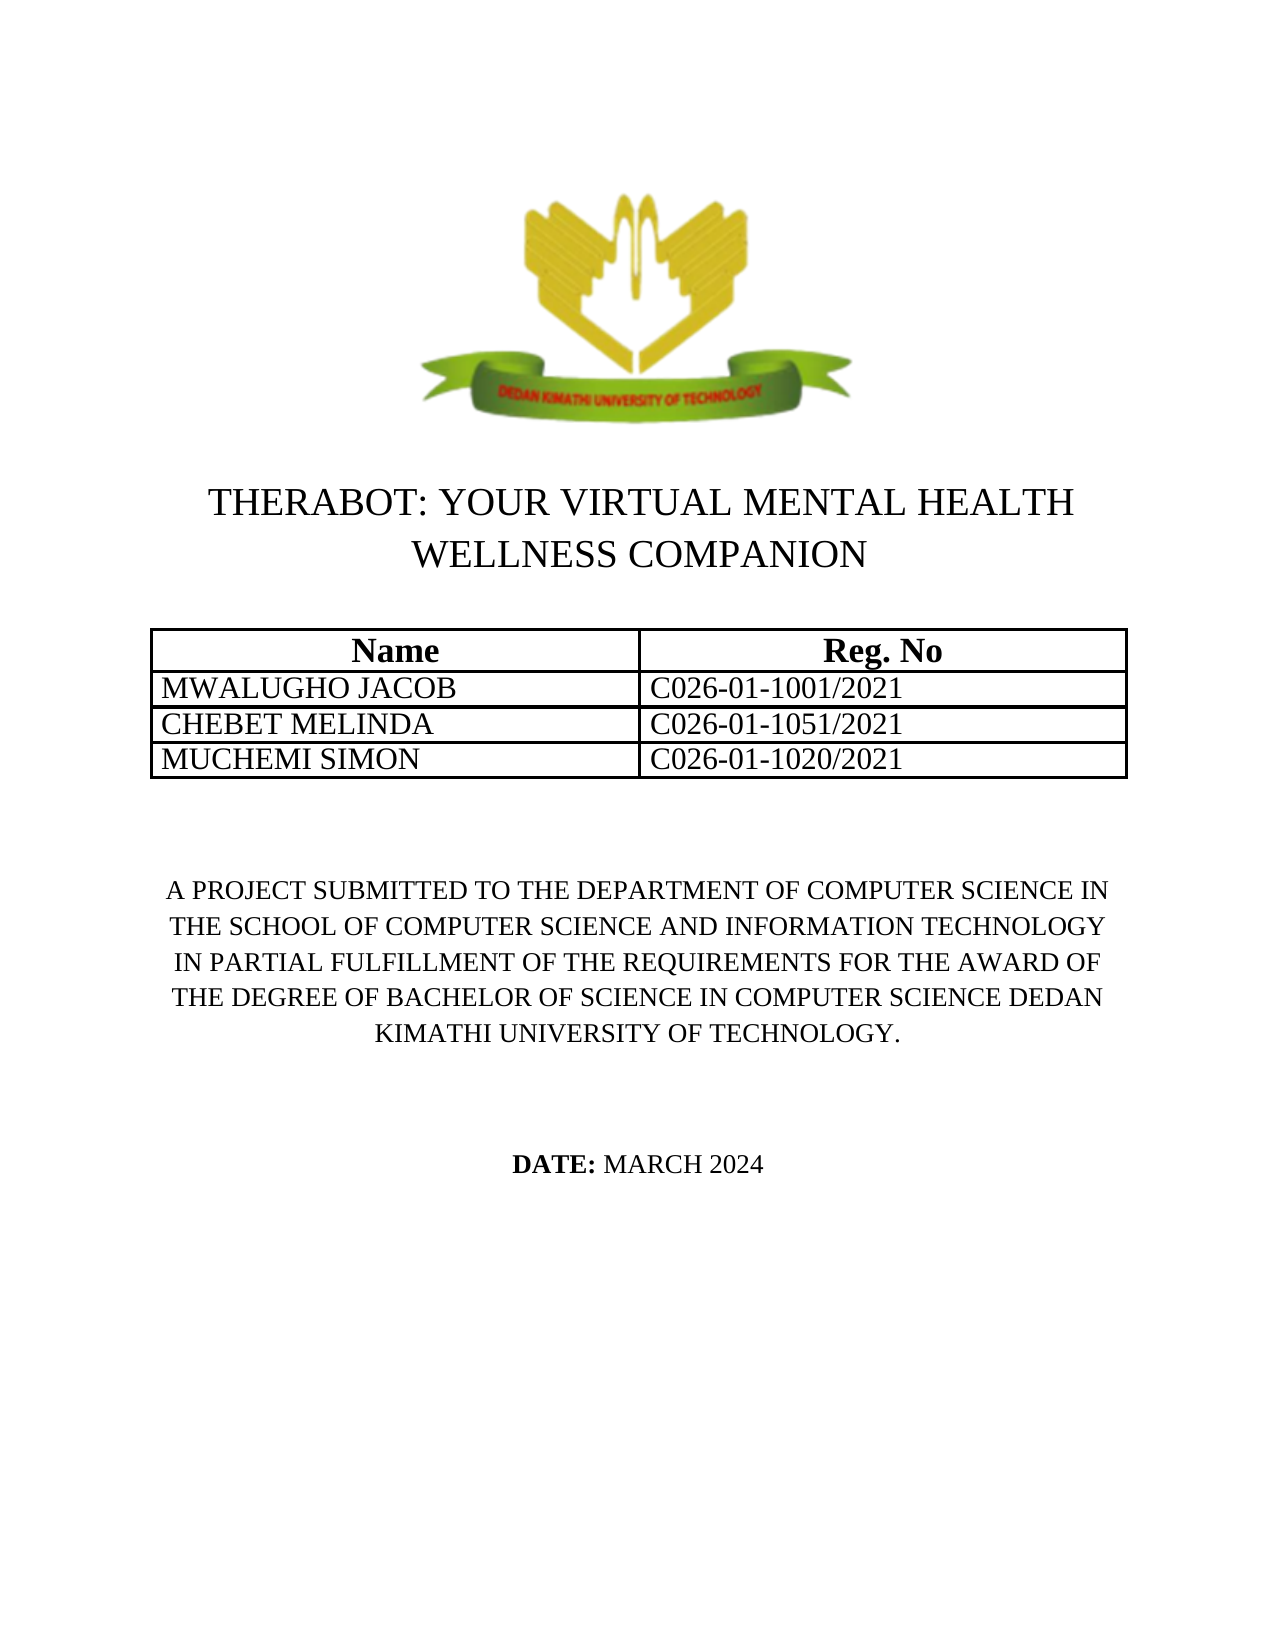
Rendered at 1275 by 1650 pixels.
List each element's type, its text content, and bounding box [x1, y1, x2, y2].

table_cell MUCHEMI SIMON [153, 744, 638, 776]
text A PROJECT SUBMITTED TO THE DEPARTMENT OF COMPUTER SCIENCE IN THE SCHOOL OF COMPUTER SCIENCE AND INFORMATION TECHNOLOGY IN PARTIAL FULFILLMENT OF THE REQUIREMENTS FOR THE AWARD OF THE DEGREE OF BACHELOR OF SCIENCE IN COMPUTER SCIENCE DEDAN KIMATHI UNIVERSITY OF TECHNOLOGY. [153, 874, 1122, 1048]
table_cell C026-01-1051/2021 [641, 709, 1125, 741]
table_cell CHEBET MELINDA [153, 709, 638, 741]
picture [389, 152, 885, 467]
table_header Name [153, 631, 638, 670]
text THERABOT: YOUR VIRTUAL MENTAL HEALTH WELLNESS COMPANION [208, 478, 1139, 576]
table_cell C026-01-1001/2021 [641, 673, 1125, 705]
text DATE: MARCH 2024 [153, 1148, 1122, 1179]
table_cell C026-01-1020/2021 [641, 744, 1125, 776]
table_cell MWALUGHO JACOB [153, 673, 638, 705]
table_header Reg. No [641, 631, 1125, 670]
